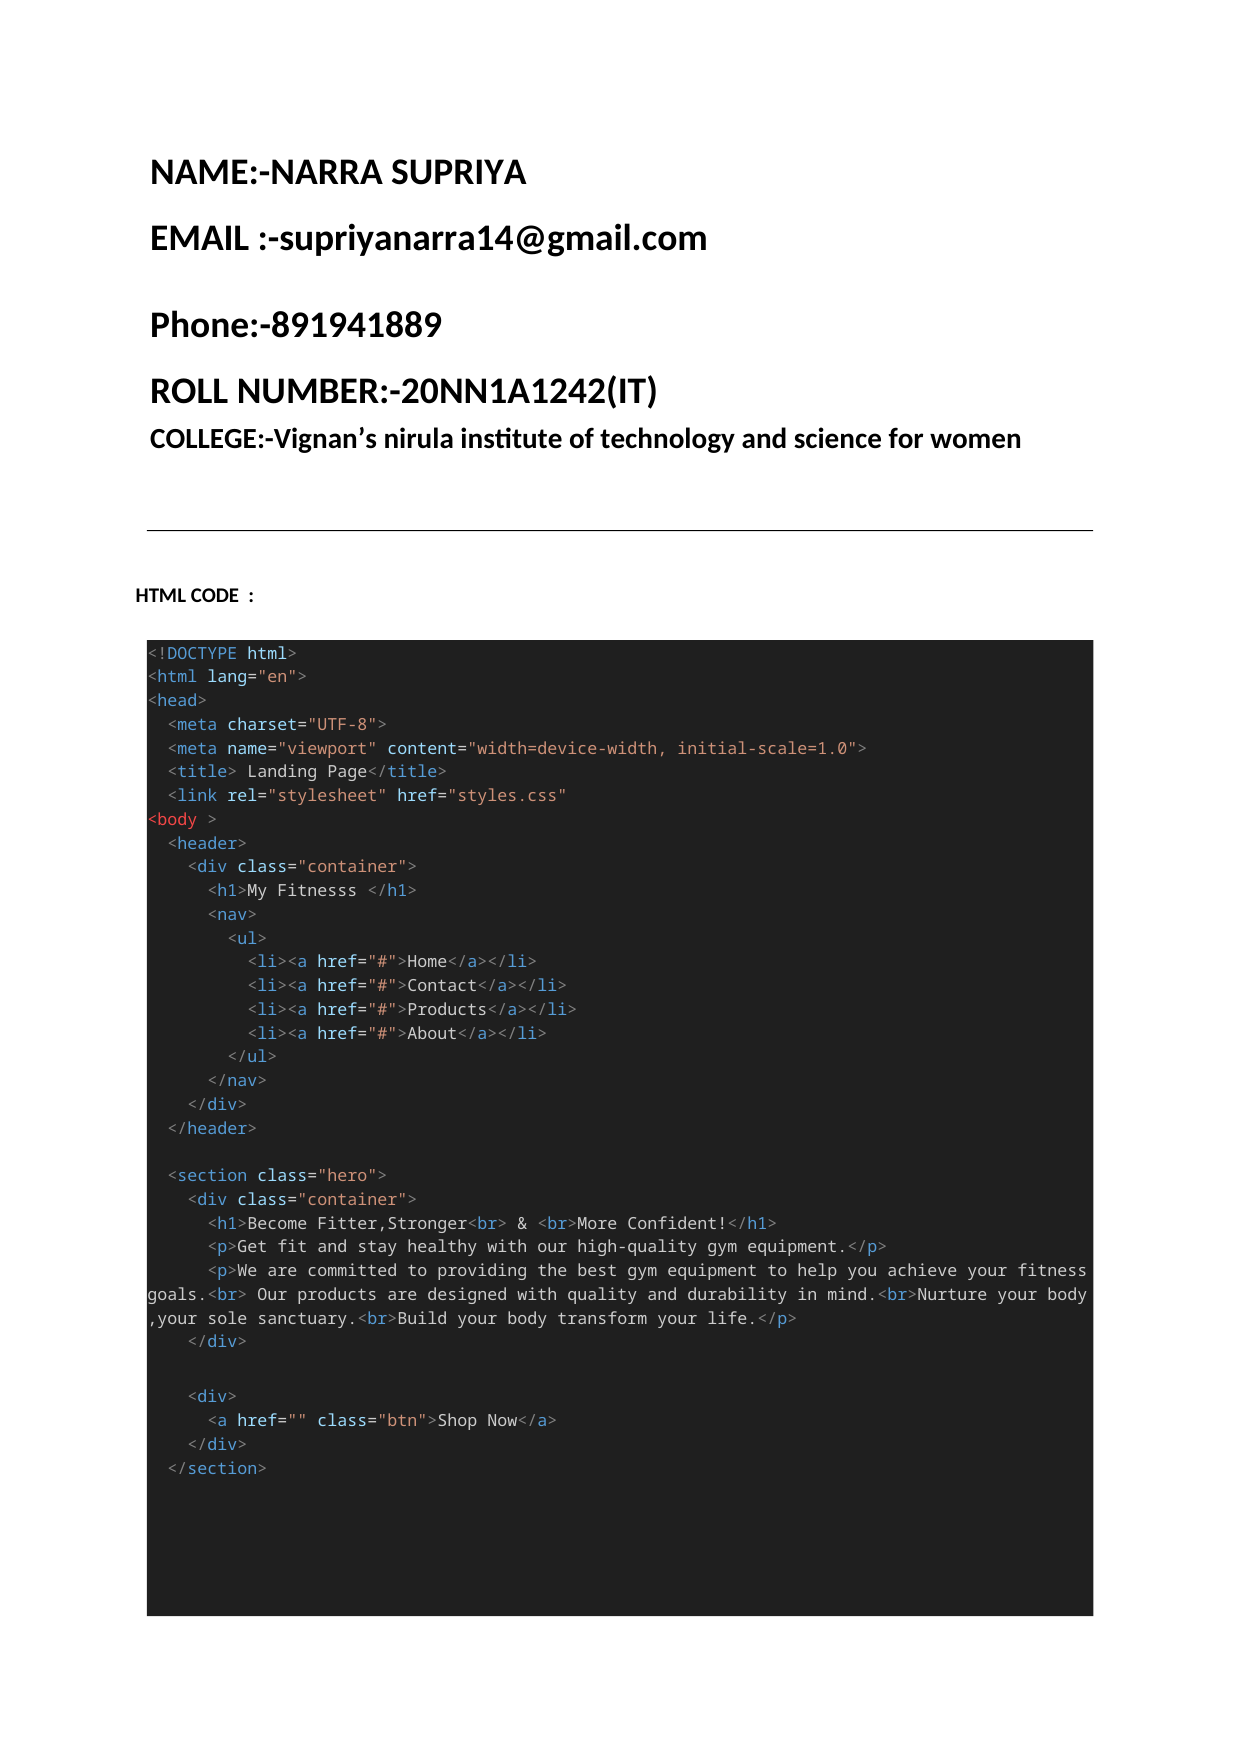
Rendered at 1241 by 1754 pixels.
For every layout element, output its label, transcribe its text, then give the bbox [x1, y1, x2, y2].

text EMAIL :-supriyanarra14@gmail.com [150, 214, 736, 260]
subtitle ROLL NUMBER:-20NN1A1242(IT) [150, 367, 1201, 413]
text HTML CODE : [135, 582, 1201, 608]
subtitle NAME:-NARRA SUPRIYA [150, 148, 1201, 194]
text Phone:-891941889 [150, 301, 736, 347]
subtitle COLLEGE:-Vignan’s nirula institute of technology and science for women [150, 413, 1201, 458]
